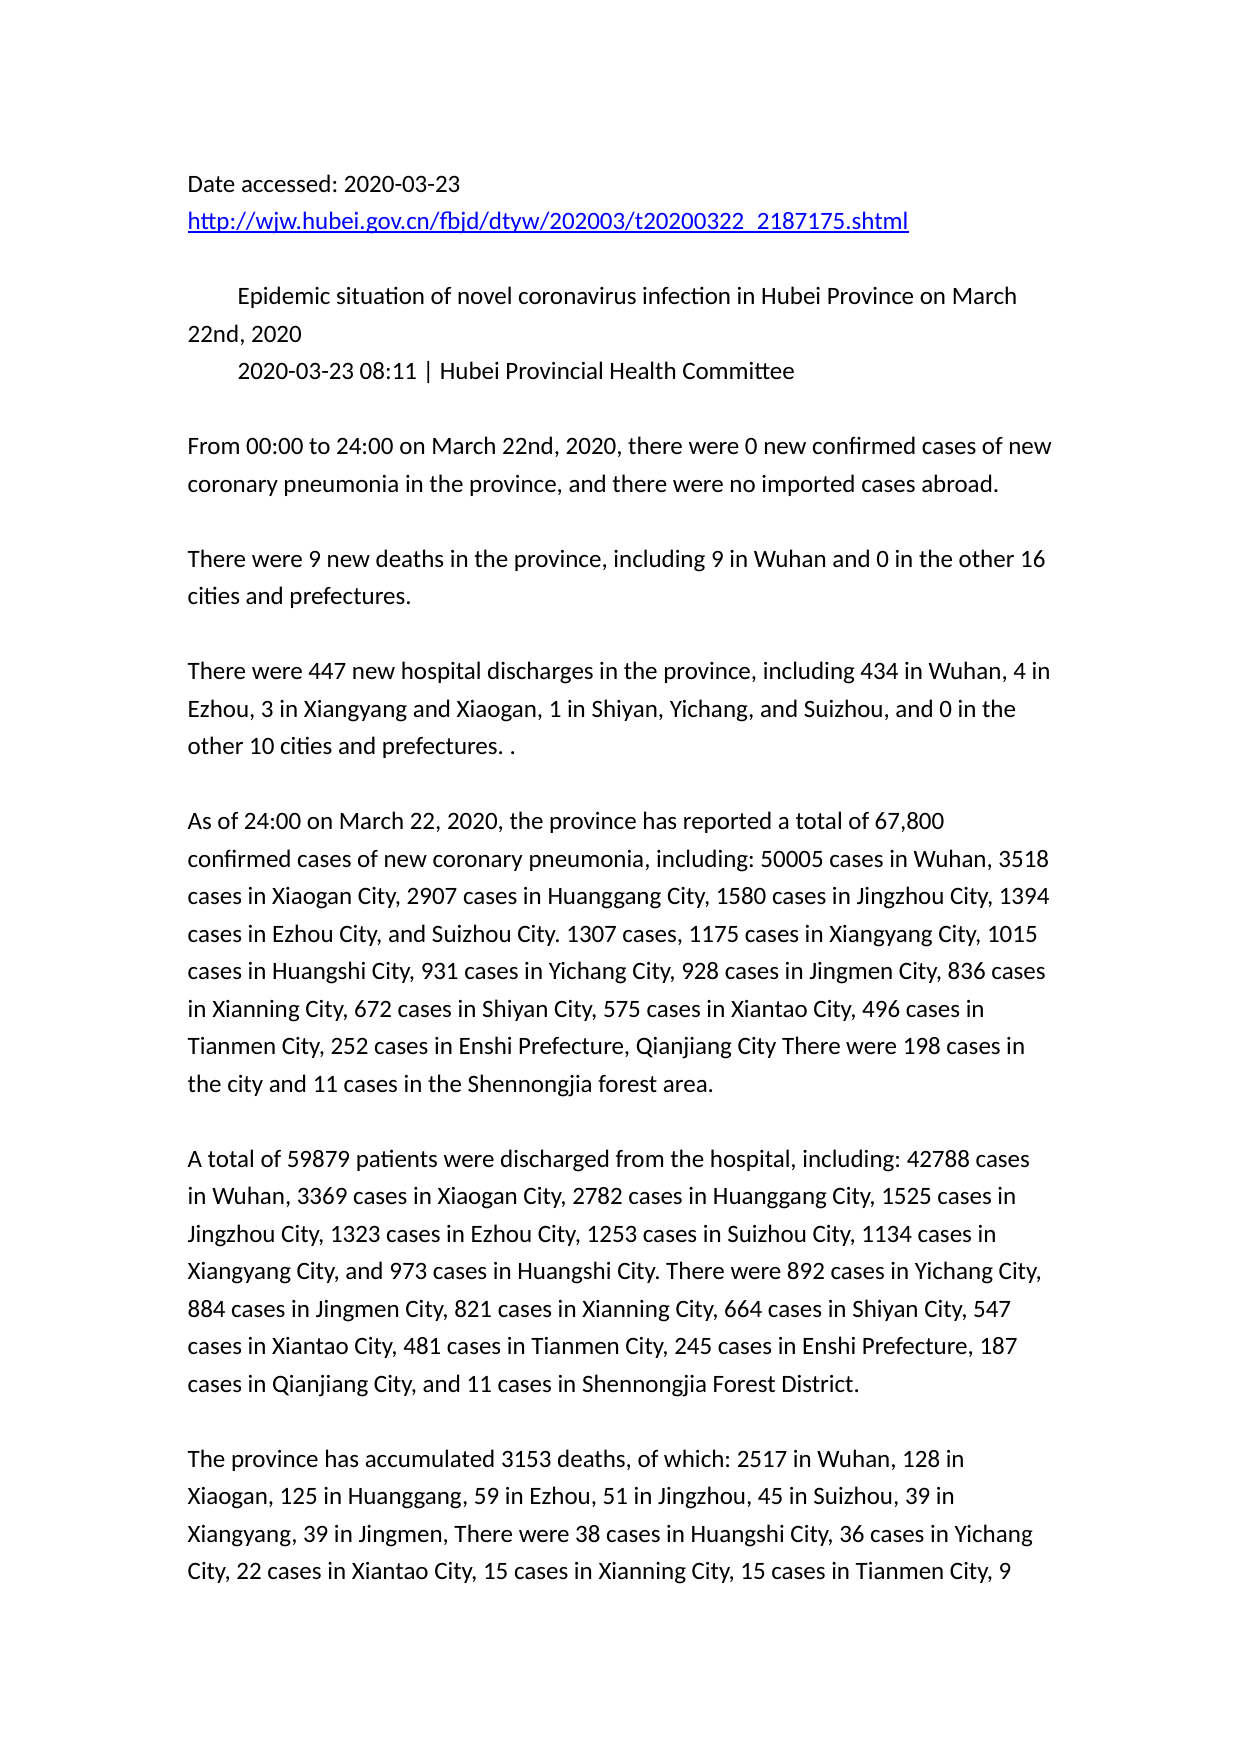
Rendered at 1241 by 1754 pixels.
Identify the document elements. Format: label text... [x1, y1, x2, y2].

text Epidemic situation of novel coronavirus infection in Hubei Province on March 22nd, 2020 [187, 277, 1053, 352]
text http://wjw.hubei.gov.cn/fbjd/dtyw/202003/t20200322_2187175.shtml [187, 202, 1053, 239]
text From 00:00 to 24:00 on March 22nd, 2020, there were 0 new confirmed cases of new coronary pneumonia in the province, and there were no imported cases abroad. [187, 427, 1053, 502]
text 2020-03-23 08:11 | Hubei Provincial Health Committee [187, 352, 1053, 389]
text As of 24:00 on March 22, 2020, the province has reported a total of 67,800 confirmed cases of new coronary pneumonia, including: 50005 cases in Wuhan, 3518 cases in Xiaogan City, 2907 cases in Huanggang City, 1580 cases in Jingzhou City, 1394 cases in Ezhou City, and Suizhou City. 1307 cases, 1175 cases in Xiangyang City, 1015 cases in Huangshi City, 931 cases in Yichang City, 928 cases in Jingmen City, 836 cases in Xianning City, 672 cases in Shiyan City, 575 cases in Xiantao City, 496 cases in Tianmen City, 252 cases in Enshi Prefecture, Qianjiang City There were 198 cases in the city and 11 cases in the Shennongjia forest area. [187, 802, 1053, 1102]
text There were 447 new hospital discharges in the province, including 434 in Wuhan, 4 in Ezhou, 3 in Xiangyang and Xiaogan, 1 in Shiyan, Yichang, and Suizhou, and 0 in the other 10 cities and prefectures. . [187, 652, 1053, 764]
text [187, 1439, 1053, 1589]
text There were 9 new deaths in the province, including 9 in Wuhan and 0 in the other 16 cities and prefectures. [187, 539, 1053, 614]
text A total of 59879 patients were discharged from the hospital, including: 42788 cases in Wuhan, 3369 cases in Xiaogan City, 2782 cases in Huanggang City, 1525 cases in Jingzhou City, 1323 cases in Ezhou City, 1253 cases in Suizhou City, 1134 cases in Xiangyang City, and 973 cases in Huangshi City. There were 892 cases in Yichang City, 884 cases in Jingmen City, 821 cases in Xianning City, 664 cases in Shiyan City, 547 cases in Xiantao City, 481 cases in Tianmen City, 245 cases in Enshi Prefecture, 187 cases in Qianjiang City, and 11 cases in Shennongjia Forest District. [187, 1139, 1053, 1402]
text Date accessed: 2020-03-23 [187, 164, 1053, 202]
